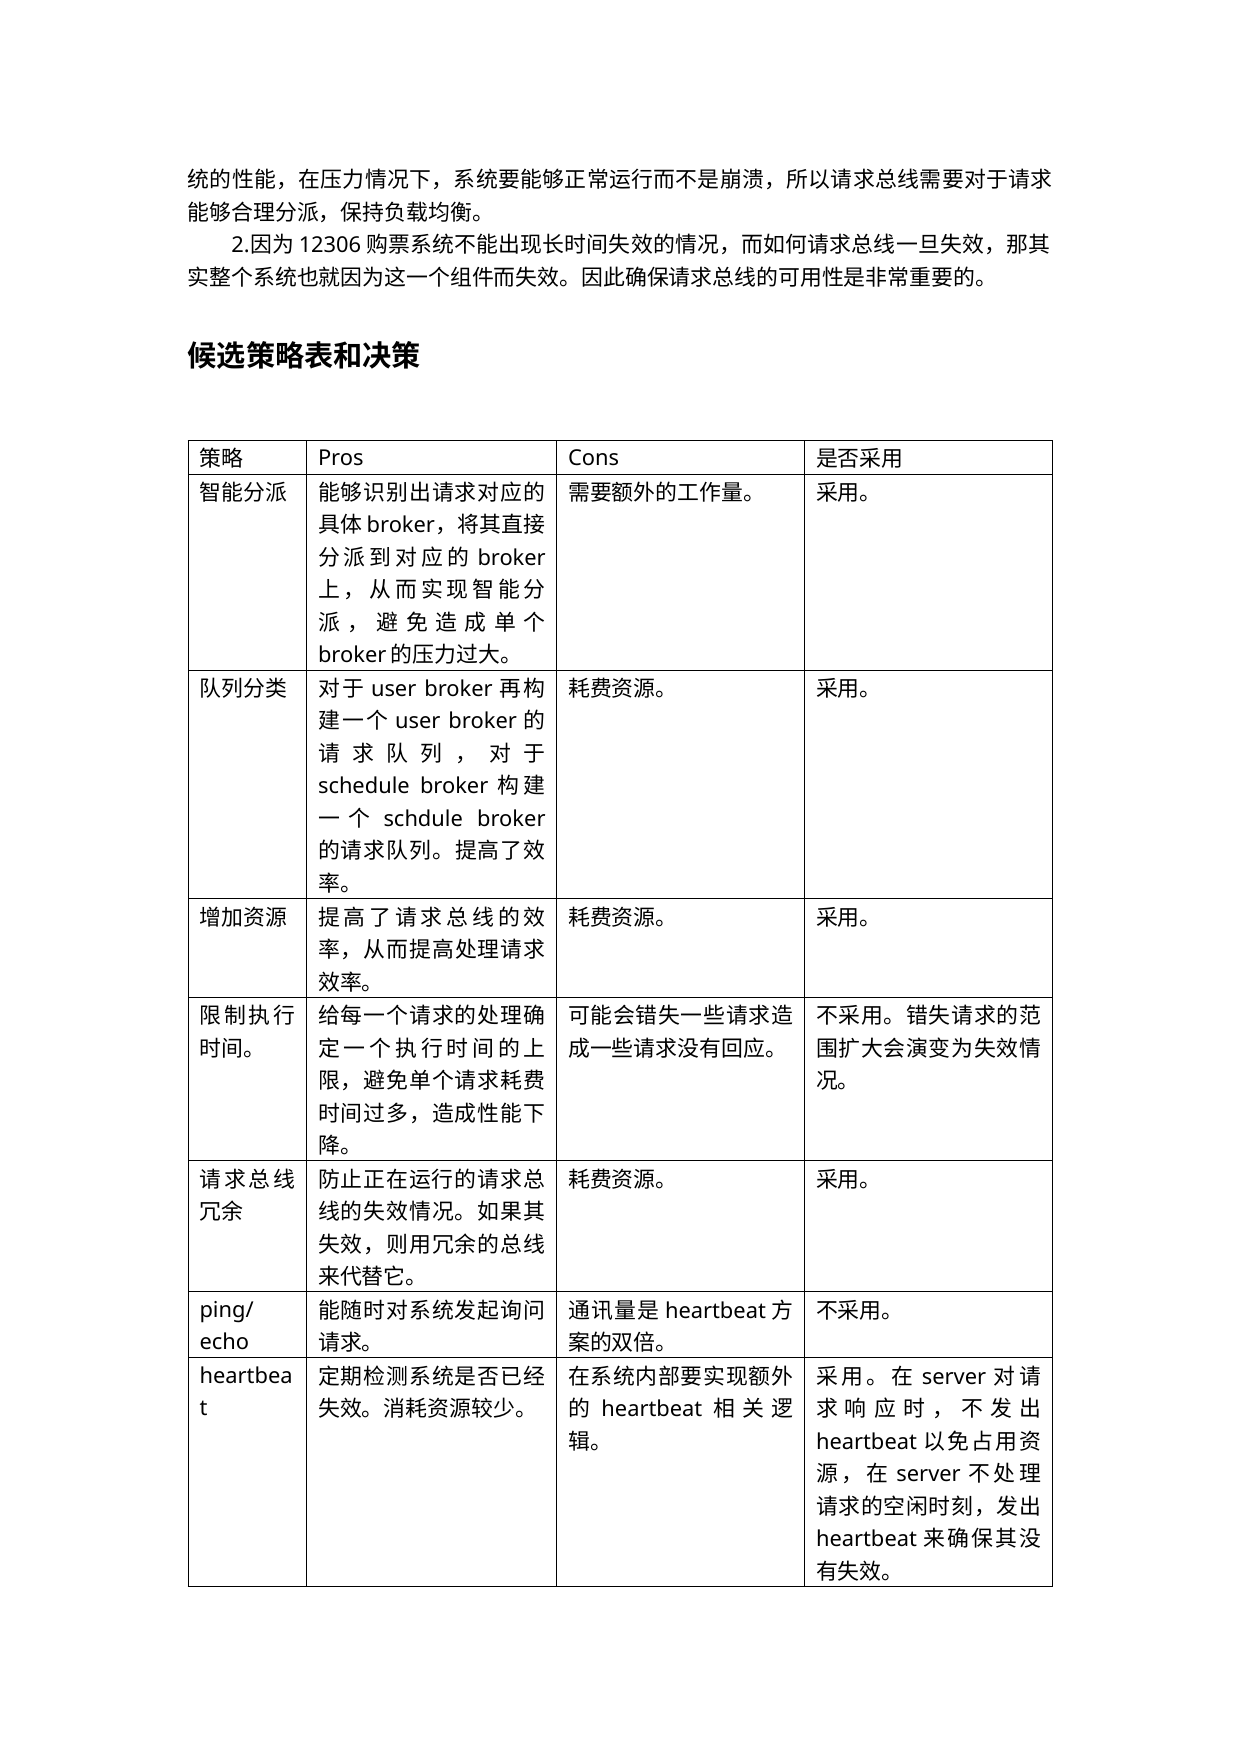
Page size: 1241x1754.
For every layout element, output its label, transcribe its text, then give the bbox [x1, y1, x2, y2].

table_cell 需要额外的工作量。 [557, 475, 804, 669]
table_cell 采用。在server对请求响应时，不发出heartbeat以免占用资源，在server不处理请求的空闲时刻，发出heartbeat来确保其没有失效。 [805, 1358, 1052, 1586]
table_cell 提高了请求总线的效率，从而提高处理请求效率。 [307, 899, 556, 997]
table_cell 能随时对系统发起询问请求。 [307, 1292, 556, 1357]
table_cell 不采用。 [805, 1292, 1052, 1357]
table_cell 耗费资源。 [557, 899, 804, 997]
text 1.因为12306的用户群体非常广大，所以经常会出现高并发的情况，这时候要考查系统的性能，在压力情况下，系统要能够正常运行而不是崩溃，所以请求总线需要对于请求能够合理分派，保持负载均衡。 [187, 162, 1053, 227]
table_cell 采用。 [805, 899, 1052, 997]
table_header 是否采用 [805, 441, 1052, 473]
table_cell 限制执行时间。 [189, 998, 306, 1160]
table_cell 耗费资源。 [557, 671, 804, 898]
table_header 策略 [189, 441, 306, 473]
table_cell 采用。 [805, 671, 1052, 898]
table_cell 对于user broker再构建一个user broker的请求队列，对于schedule broker构建一个schdule broker的请求队列。提高了效率。 [307, 671, 556, 898]
table_cell 增加资源 [189, 899, 306, 997]
table_cell 耗费资源。 [557, 1161, 804, 1291]
table_header Pros [307, 441, 556, 473]
table_cell 定期检测系统是否已经失效。消耗资源较少。 [307, 1358, 556, 1586]
table_cell 不采用。错失请求的范围扩大会演变为失效情况。 [805, 998, 1052, 1160]
text 2.因为12306购票系统不能出现长时间失效的情况，而如何请求总线一旦失效，那其实整个系统也就因为这一个组件而失效。因此确保请求总线的可用性是非常重要的。 [187, 227, 1053, 292]
table_cell heartbeat [189, 1358, 306, 1586]
table_cell 可能会错失一些请求造成一些请求没有回应。 [557, 998, 804, 1160]
table_cell 给每一个请求的处理确定一个执行时间的上限，避免单个请求耗费时间过多，造成性能下降。 [307, 998, 556, 1160]
table_cell 在系统内部要实现额外的heartbeat相关逻辑。 [557, 1358, 804, 1586]
table_cell 采用。 [805, 475, 1052, 669]
table_cell 能够识别出请求对应的具体broker，将其直接分派到对应的broker上，从而实现智能分派，避免造成单个broker的压力过大。 [307, 475, 556, 669]
table_cell 防止正在运行的请求总线的失效情况。如果其失效，则用冗余的总线来代替它。 [307, 1161, 556, 1291]
table_cell 队列分类 [189, 671, 306, 898]
table_header Cons [557, 441, 804, 473]
table_cell 智能分派 [189, 475, 306, 669]
table_cell 请求总线冗余 [189, 1161, 306, 1291]
table_cell 通讯量是heartbeat方案的双倍。 [557, 1292, 804, 1357]
table_cell ping/echo [189, 1292, 306, 1357]
table_cell 采用。 [805, 1161, 1052, 1291]
subtitle 候选策略表和决策 [187, 321, 1053, 386]
